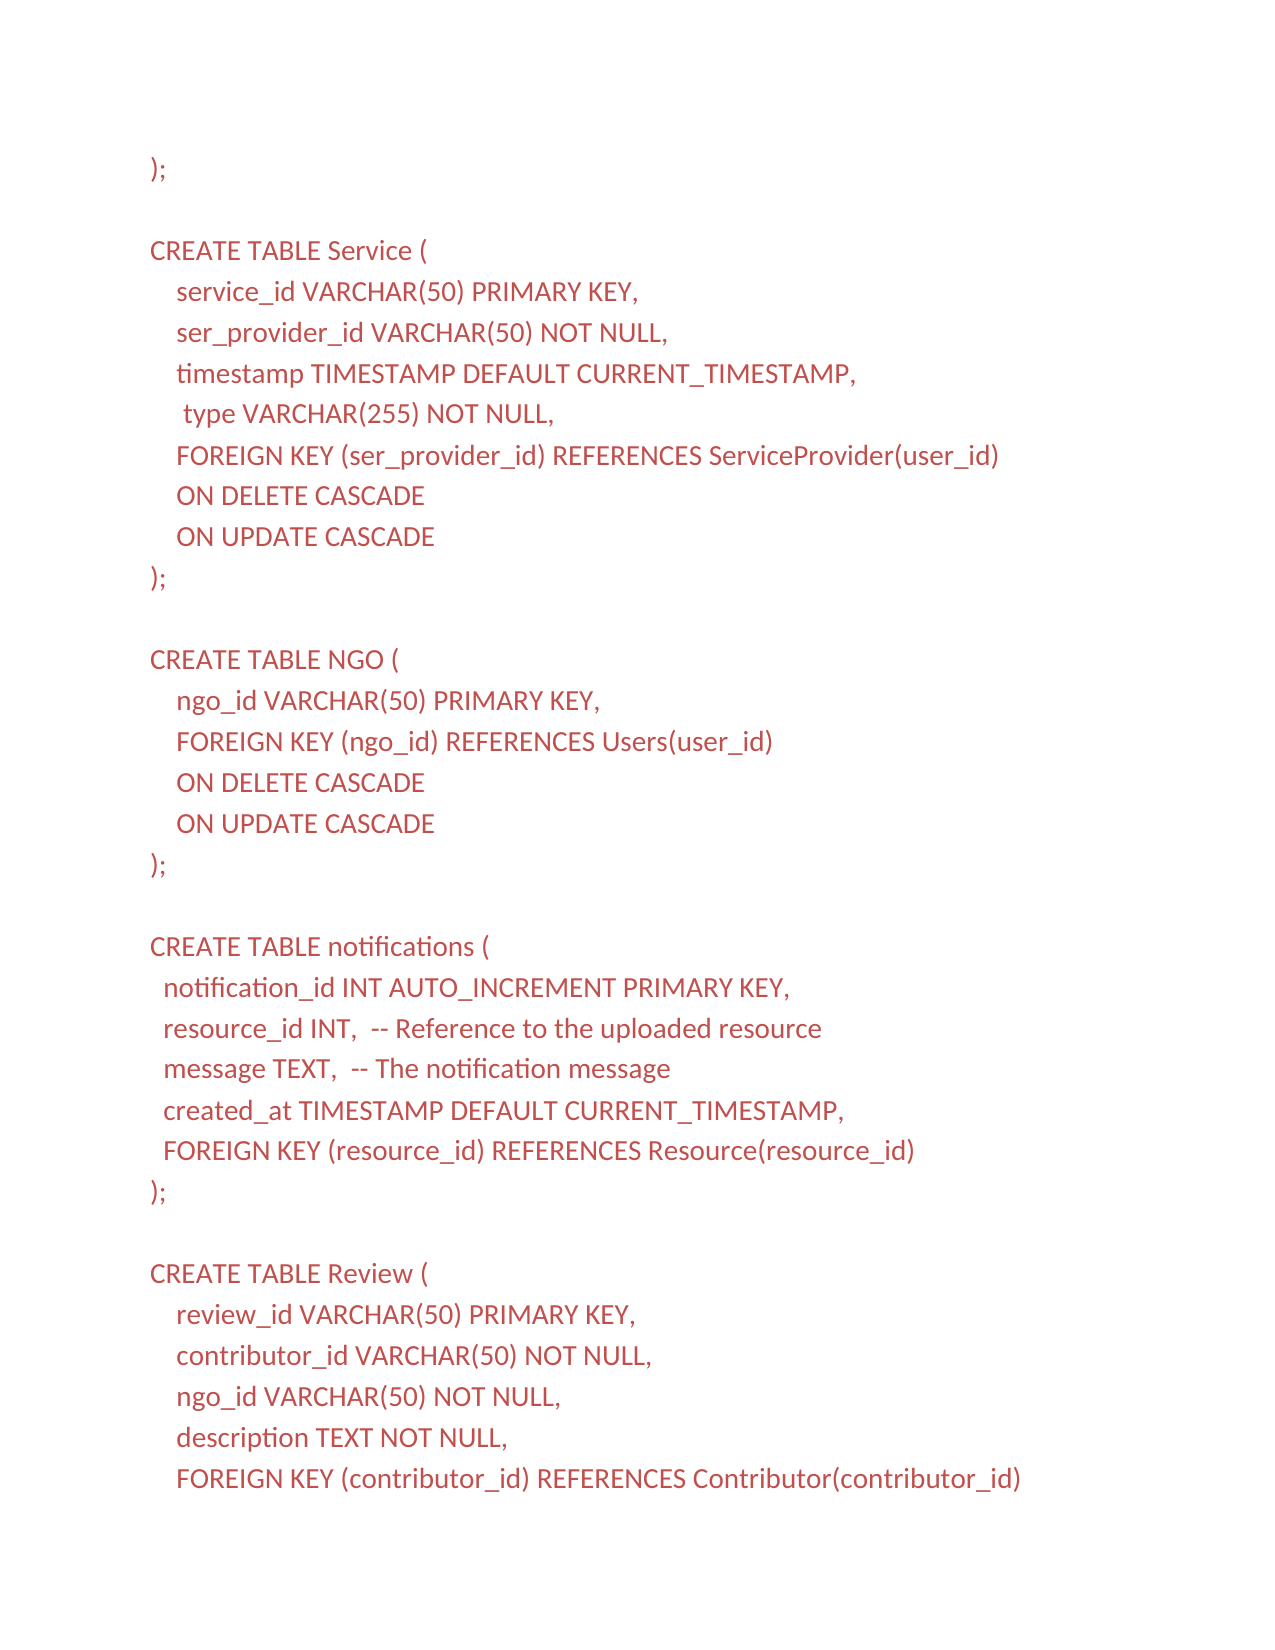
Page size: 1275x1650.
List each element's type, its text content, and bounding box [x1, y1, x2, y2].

text CREATE TABLE notifications ( [150, 928, 1125, 963]
text ON UPDATE CASCADE [150, 518, 1125, 554]
text FOREIGN KEY (ngo_id) REFERENCES Users(user_id) [150, 723, 1125, 759]
text CREATE TABLE NGO ( [150, 641, 1125, 677]
text service_id VARCHAR(50) PRIMARY KEY, [150, 273, 1125, 308]
text ser_provider_id VARCHAR(50) NOT NULL, [150, 314, 1125, 349]
text FOREIGN KEY (resource_id) REFERENCES Resource(resource_id) [150, 1132, 1125, 1168]
text timestamp TIMESTAMP DEFAULT CURRENT_TIMESTAMP, [150, 355, 1125, 390]
text created_at TIMESTAMP DEFAULT CURRENT_TIMESTAMP, [150, 1092, 1125, 1127]
text FOREIGN KEY (contributor_id) REFERENCES Contributor(contributor_id) [150, 1460, 1125, 1496]
text ngo_id VARCHAR(50) PRIMARY KEY, [150, 682, 1125, 718]
text ngo_id VARCHAR(50) NOT NULL, [150, 1378, 1125, 1414]
text ); [150, 559, 1125, 595]
text review_id VARCHAR(50) PRIMARY KEY, [150, 1296, 1125, 1332]
text resource_id INT, -- Reference to the uploaded resource [150, 1010, 1125, 1045]
text ON UPDATE CASCADE [150, 805, 1125, 841]
text type VARCHAR(255) NOT NULL, [150, 396, 1125, 431]
text ); [150, 1173, 1125, 1209]
text FOREIGN KEY (ser_provider_id) REFERENCES ServiceProvider(user_id) [150, 437, 1125, 472]
text message TEXT, -- The notification message [150, 1051, 1125, 1086]
text CREATE TABLE Service ( [150, 232, 1125, 267]
text description TEXT NOT NULL, [150, 1419, 1125, 1455]
text ON DELETE CASCADE [150, 764, 1125, 800]
text notification_id INT AUTO_INCREMENT PRIMARY KEY, [150, 969, 1125, 1004]
text ); [150, 150, 1125, 186]
text ); [150, 846, 1125, 882]
text contributor_id VARCHAR(50) NOT NULL, [150, 1337, 1125, 1373]
text CREATE TABLE Review ( [150, 1255, 1125, 1291]
text ON DELETE CASCADE [150, 477, 1125, 513]
